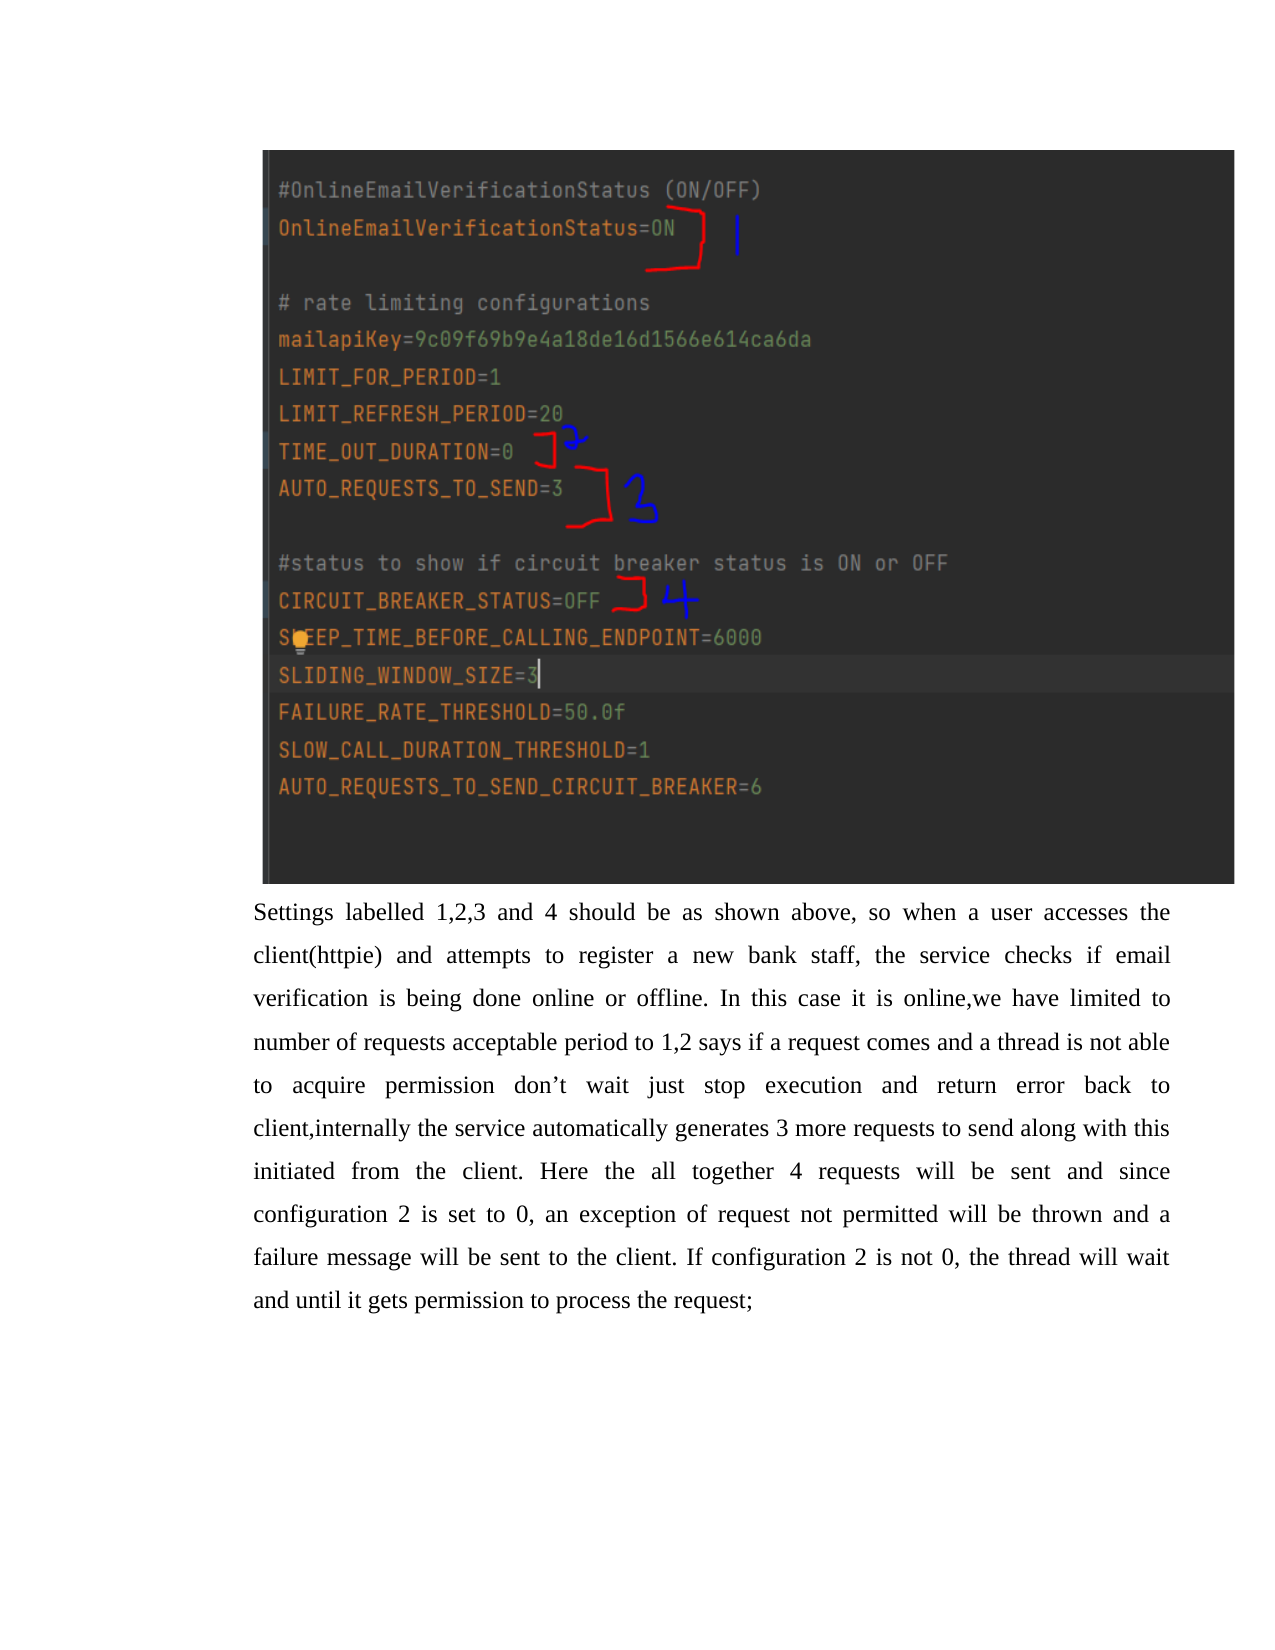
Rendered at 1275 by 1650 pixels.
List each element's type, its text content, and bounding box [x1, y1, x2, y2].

list Settings labelled 1,2,3 and 4 should be as shown above, so when a user accesses the client(httpie) and attempts to register a new bank staff, the service checks if email verification is being done online or offline. In this case it is online,we have limited to number of requests acceptable period to 1,2 says if a request comes and a thread is not able to acquire permission don’t wait just stop execution and return error back to client,internally the service automatically generates 3 more requests to send along with this initiated from the client. Here the all together 4 requests will be sent and since configuration 2 is set to 0, an exception of request not permitted will be thrown and a failure message will be sent to the client. If configuration 2 is not 0, the thread will wait and until it gets permission to process the request; [253, 897, 1172, 1314]
picture [262, 150, 1235, 884]
